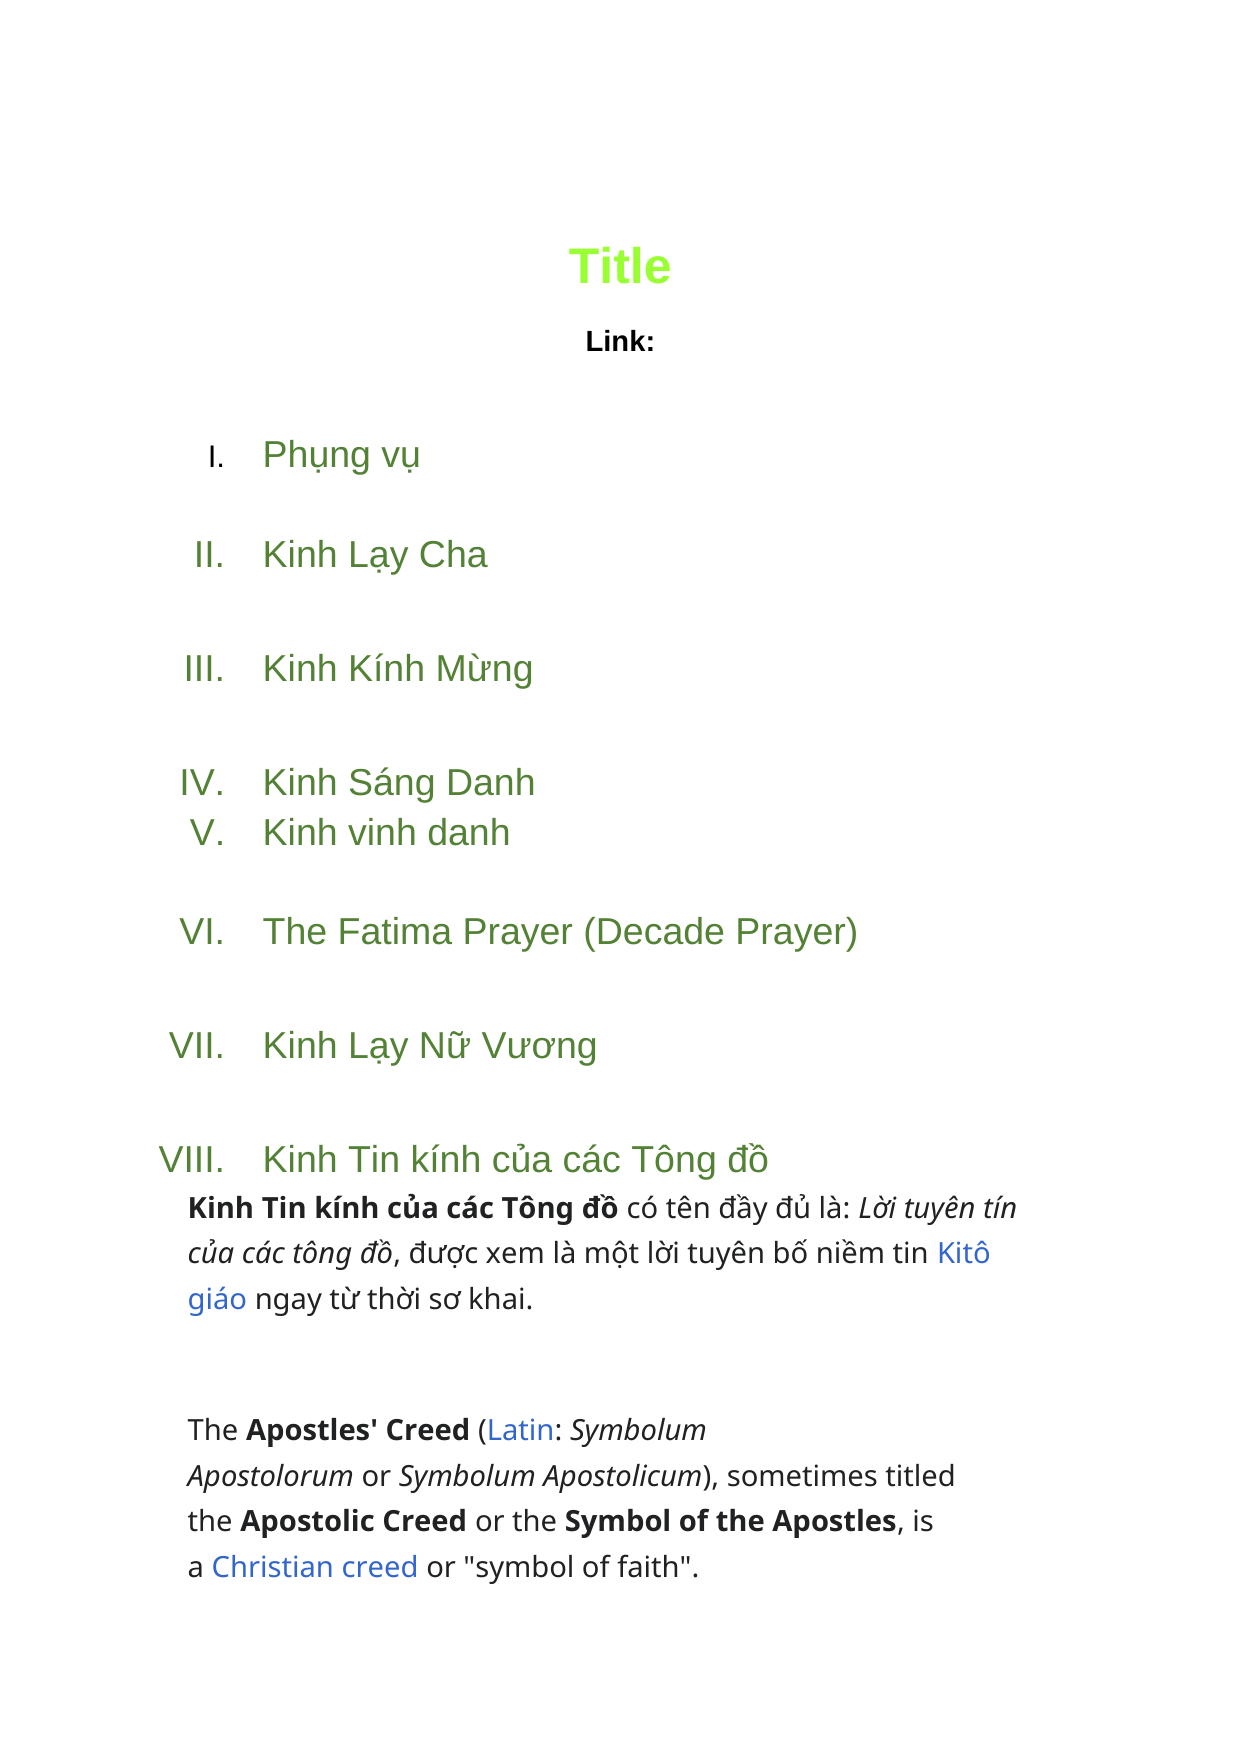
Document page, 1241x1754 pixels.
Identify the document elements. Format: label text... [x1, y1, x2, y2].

list The Fatima Prayer (Decade Prayer) [225, 909, 1053, 952]
list Kinh vinh danh [225, 810, 1053, 853]
text Title [187, 237, 1053, 294]
list Kinh Tin kính của các Tông đồ [225, 1137, 1053, 1180]
list Kinh Lạy Cha [225, 532, 1053, 575]
text The Apostles' Creed (Latin: Symbolum Apostolorum or Symbolum Apostolicum), sometimes titled the Apostolic Creed or the Symbol of the Apostles, is a Christian creed or "symbol of faith". [187, 1409, 1053, 1586]
list Kinh Kính Mừng [225, 646, 1053, 689]
text Kinh Tin kính của các Tông đồ có tên đầy đủ là: Lời tuyên tín của các tông đồ, được xem là một lời tuyên bố niềm tin Kitô giáo ngay từ thời sơ khai. [187, 1187, 1053, 1318]
list Kinh Sáng Danh [225, 760, 1053, 803]
list Kinh Lạy Nữ Vương [225, 1023, 1053, 1066]
list Phụng vụ [225, 433, 1053, 476]
text Link: [187, 324, 1053, 357]
